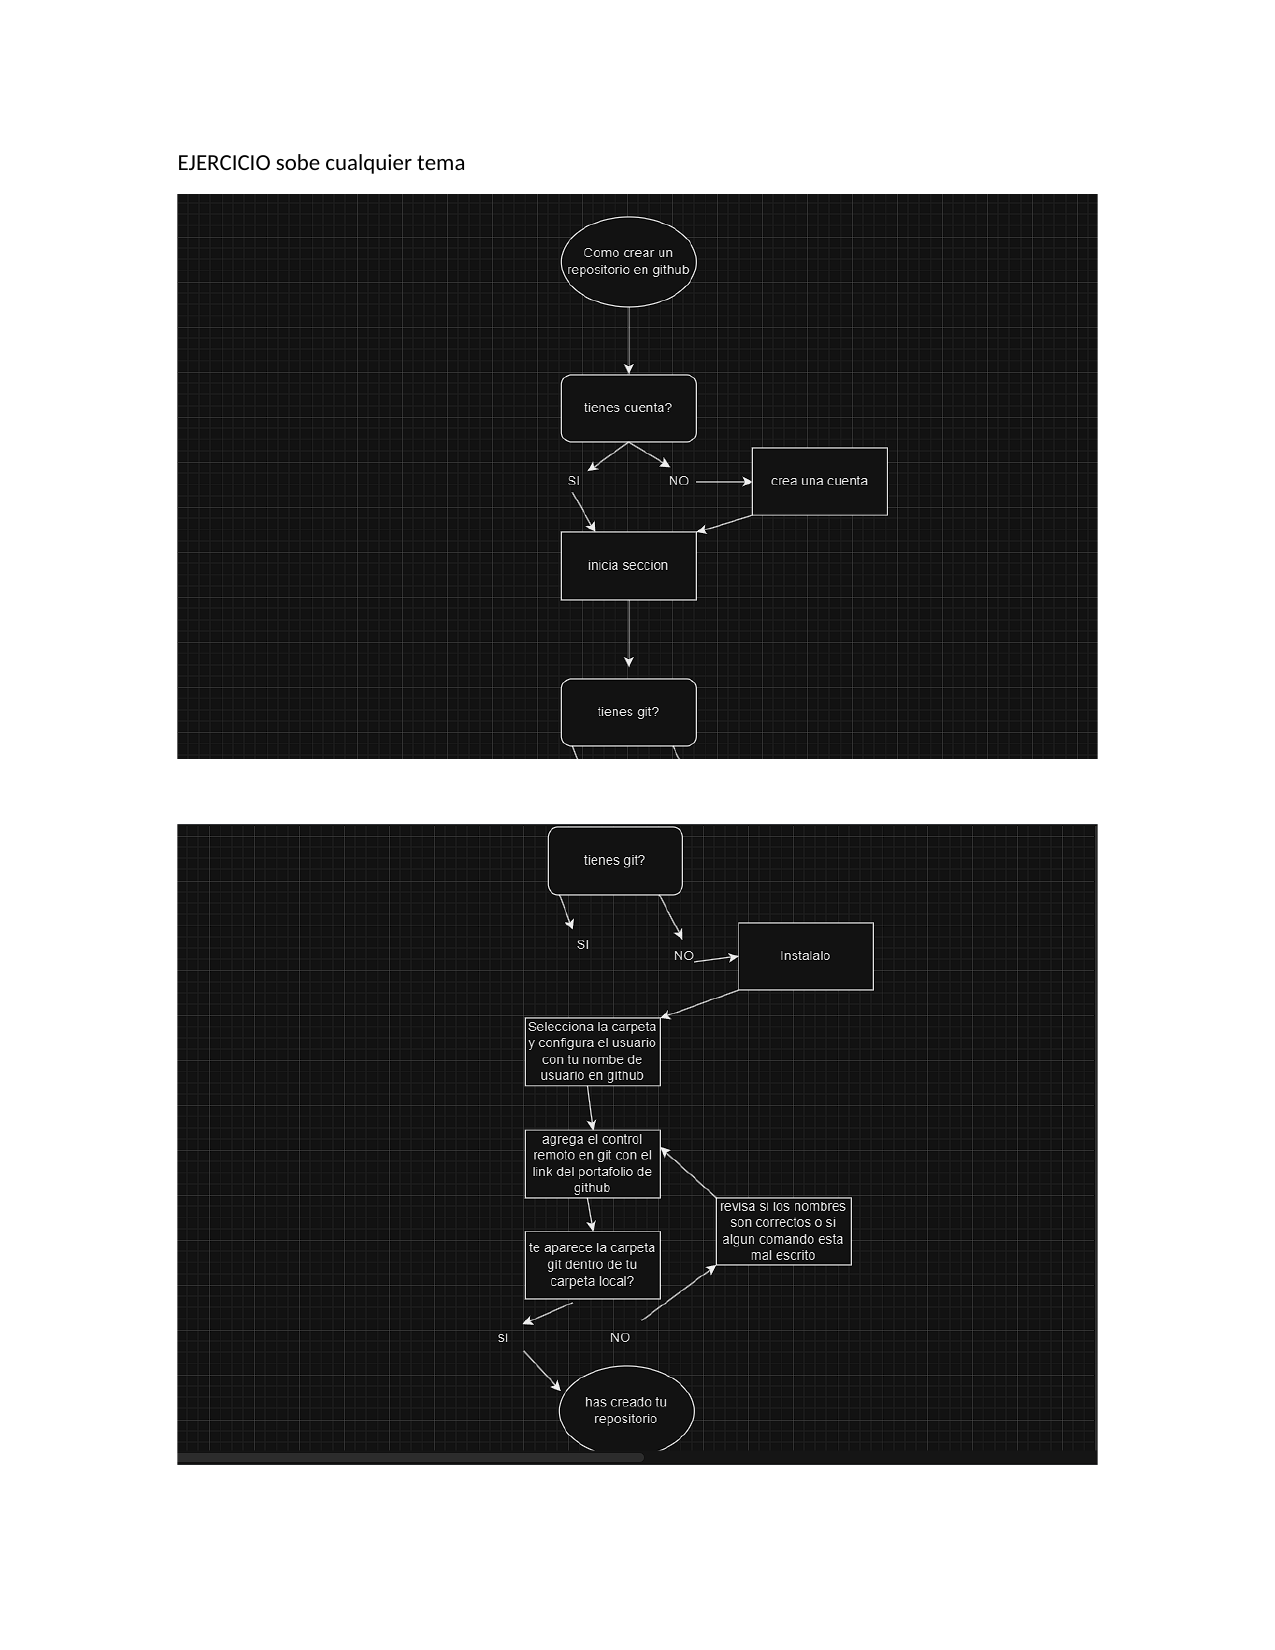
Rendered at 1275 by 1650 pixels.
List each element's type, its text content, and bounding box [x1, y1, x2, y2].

picture [177, 194, 1098, 759]
text EJERCICIO sobe cualquier tema [177, 148, 1098, 176]
picture [177, 824, 1098, 1465]
